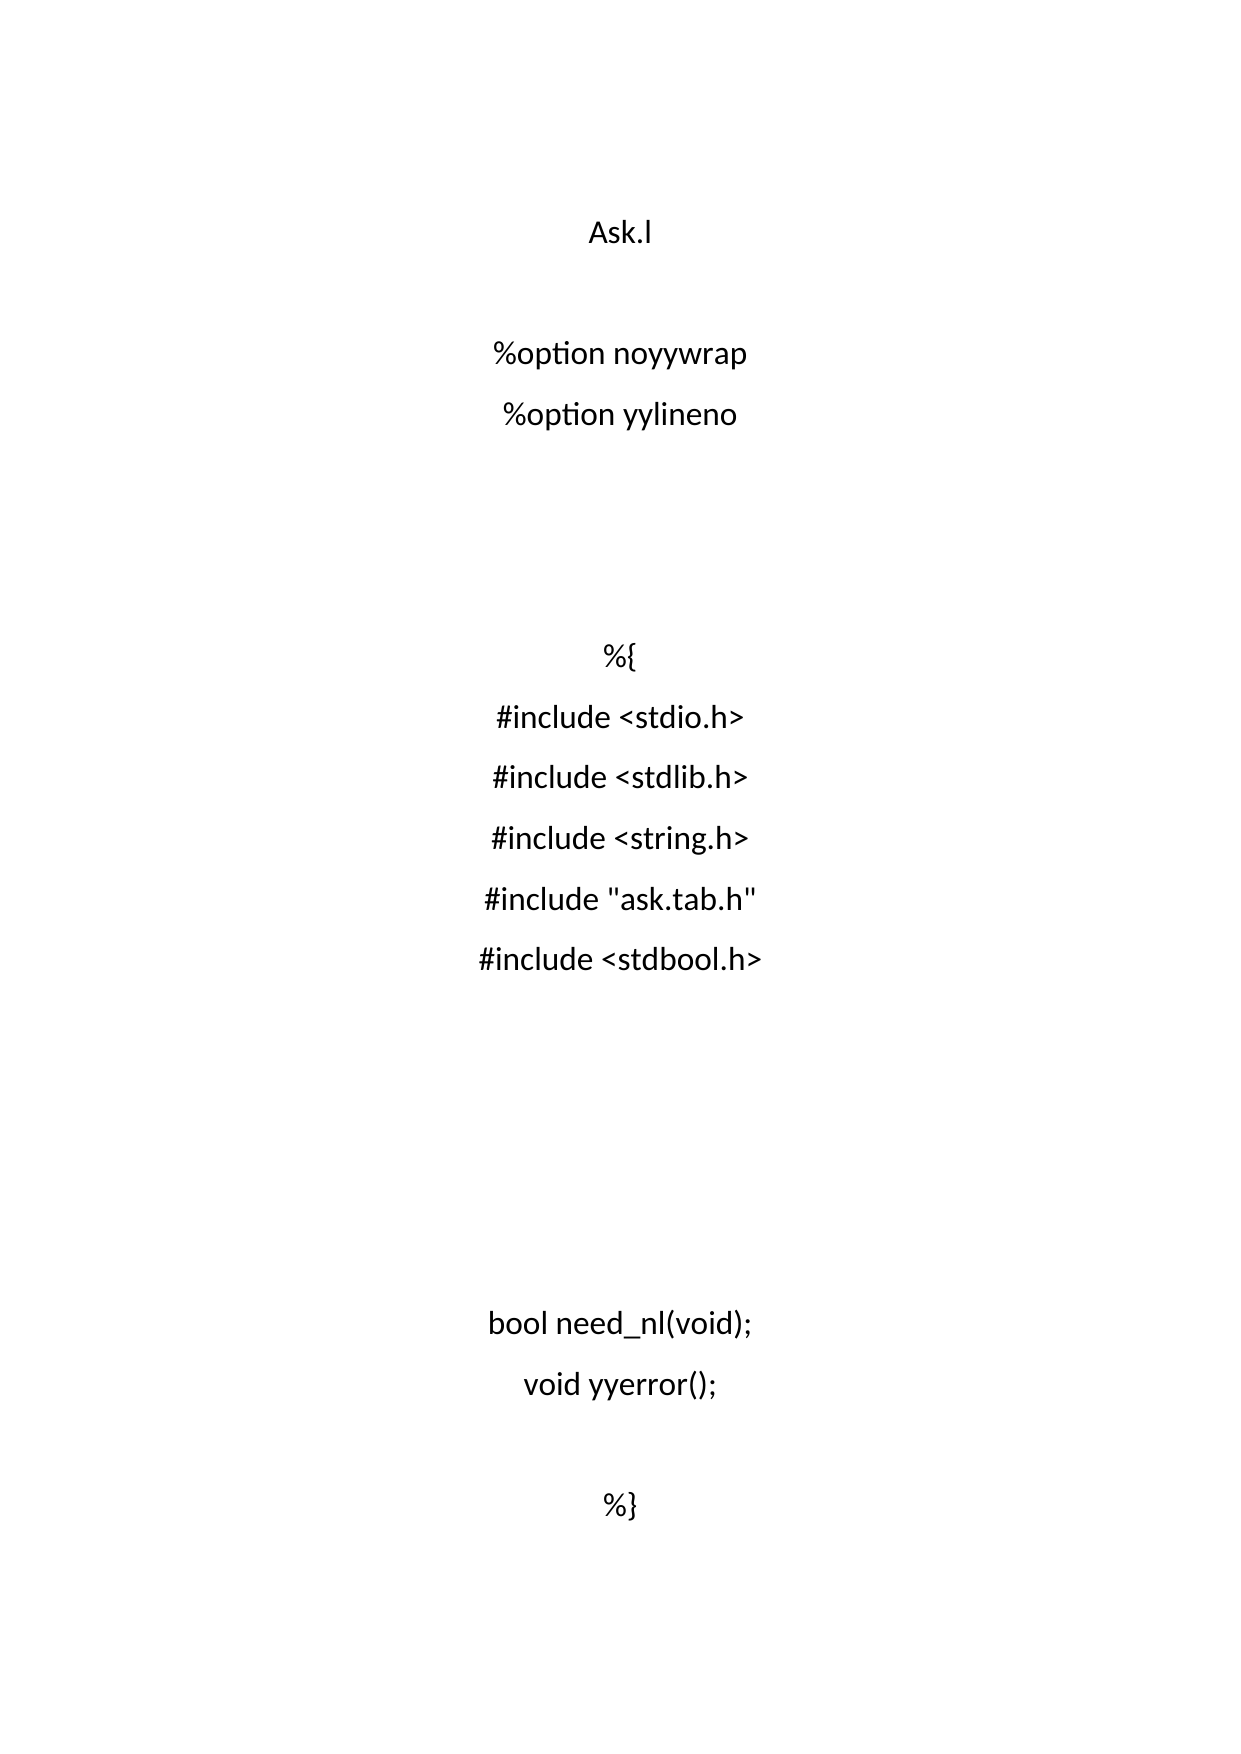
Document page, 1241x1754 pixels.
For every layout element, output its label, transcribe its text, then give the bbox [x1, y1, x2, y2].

text #include <string.h> [187, 817, 1053, 858]
text %option noyywrap [187, 332, 1053, 373]
text bool need_nl(void); [187, 1302, 1053, 1343]
text Ask.l [187, 211, 1053, 251]
text #include <stdbool.h> [187, 938, 1053, 979]
text #include <stdio.h> [187, 696, 1053, 736]
text %} [187, 1484, 1053, 1524]
text %option yylineno [187, 392, 1053, 433]
text #include <stdlib.h> [187, 756, 1053, 797]
text void yyerror(); [187, 1362, 1053, 1403]
text #include "ask.tab.h" [187, 877, 1053, 918]
text %{ [187, 635, 1053, 676]
